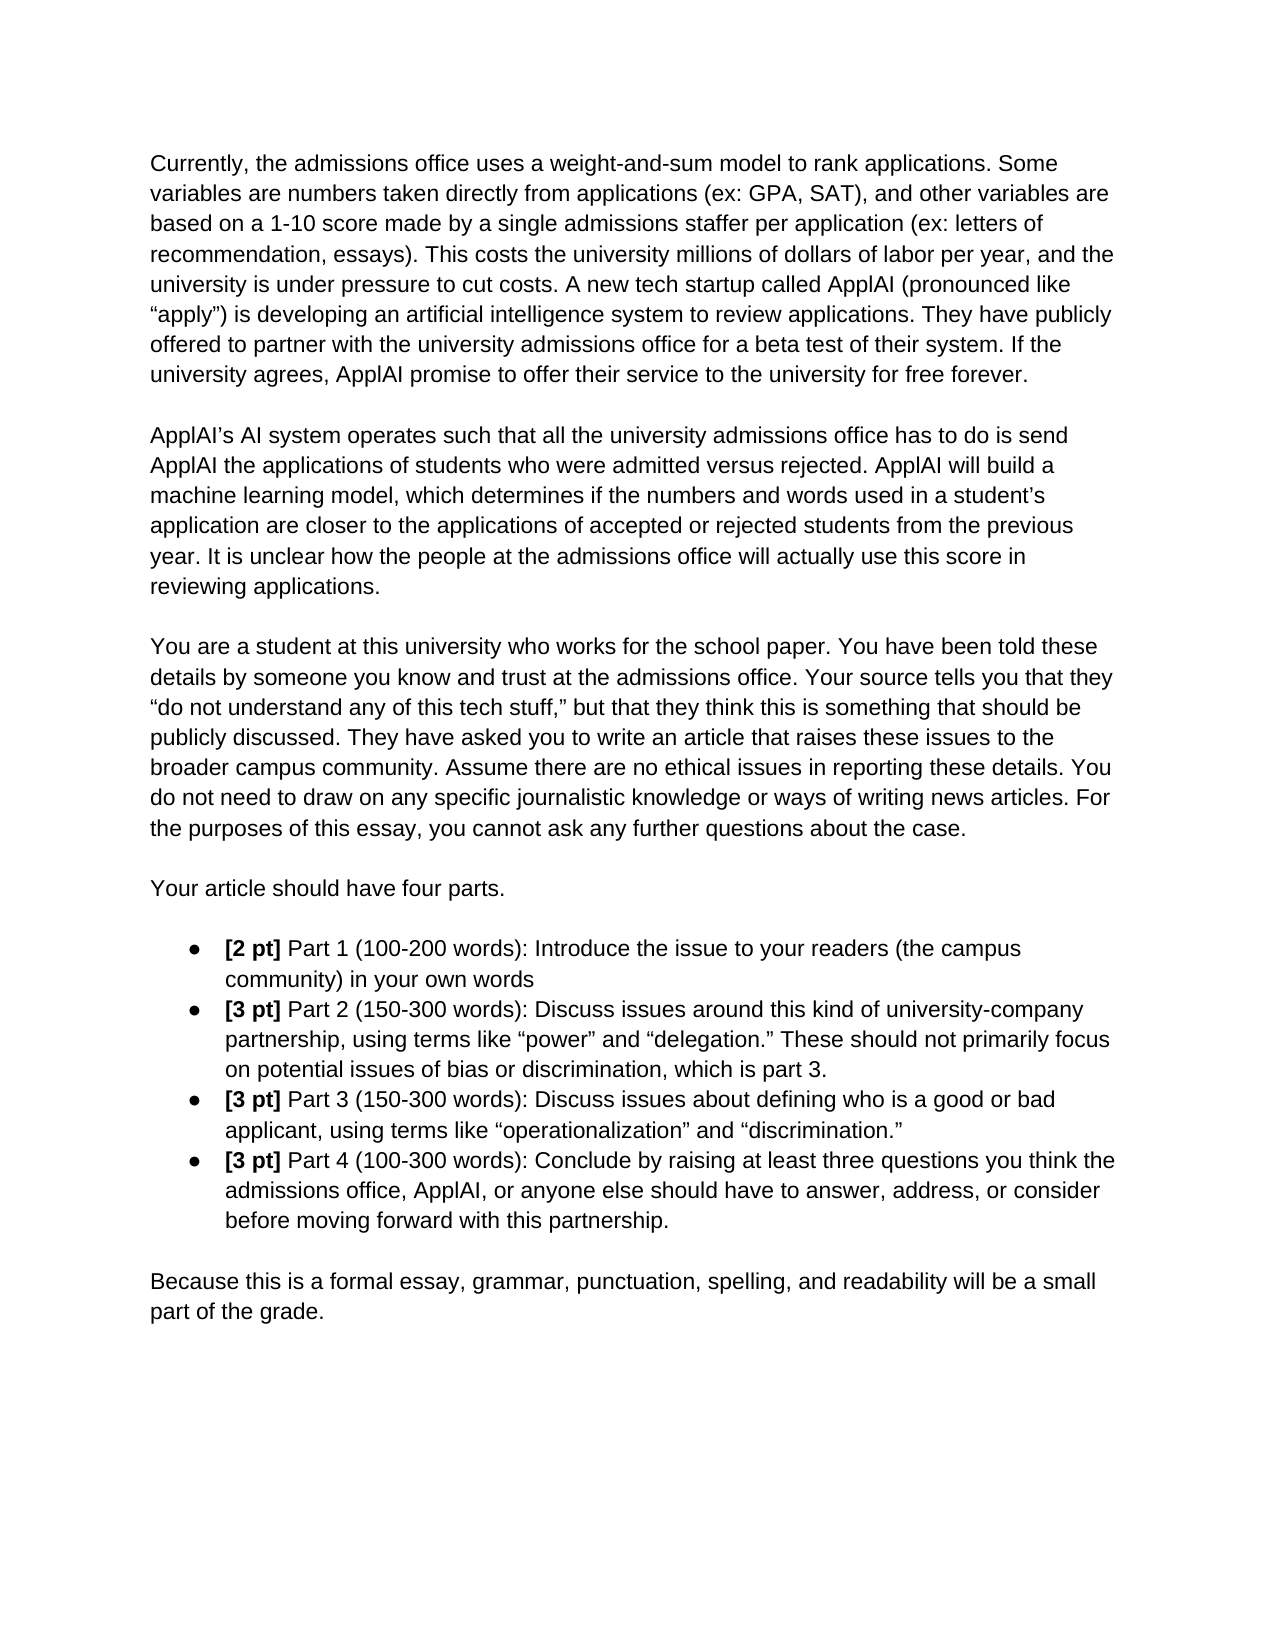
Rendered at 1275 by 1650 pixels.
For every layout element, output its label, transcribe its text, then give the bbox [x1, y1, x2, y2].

list [3 pt] Part 3 (150-300 words): Discuss issues about defining who is a good or bad applicant, using terms like “operationalization” and “discrimination.” [187, 1086, 1125, 1143]
list [3 pt] Part 4 (100-300 words): Conclude by raising at least three questions you think the admissions office, ApplAI, or anyone else should have to answer, address, or consider before moving forward with this partnership. [187, 1147, 1125, 1234]
list [2 pt] Part 1 (100-200 words): Introduce the issue to your readers (the campus community) in your own words [187, 935, 1125, 992]
text Because this is a formal essay, grammar, punctuation, spelling, and readability will be a small part of the grade. [150, 1268, 1125, 1324]
list [3 pt] Part 2 (150-300 words): Discuss issues around this kind of university-company partnership, using terms like “power” and “delegation.” These should not primarily focus on potential issues of bias or discrimination, which is part 3. [187, 996, 1125, 1083]
text ApplAI’s AI system operates such that all the university admissions office has to do is send ApplAI the applications of students who were admitted versus rejected. ApplAI will build a machine learning model, which determines if the numbers and words used in a student’s application are closer to the applications of accepted or rejected students from the previous year. It is unclear how the people at the admissions office will actually use this score in reviewing applications. [150, 422, 1125, 599]
text Your article should have four parts. [150, 875, 1125, 901]
text You are a student at this university who works for the school paper. You have been told these details by someone you know and trust at the admissions office. Your source tells you that they “do not understand any of this tech stuff,” but that they think this is something that should be publicly discussed. They have asked you to write an article that raises these issues to the broader campus community. Assume there are no ethical issues in reporting these details. You do not need to draw on any specific journalistic knowledge or ways of writing news articles. For the purposes of this essay, you cannot ask any further questions about the case. [150, 633, 1125, 841]
